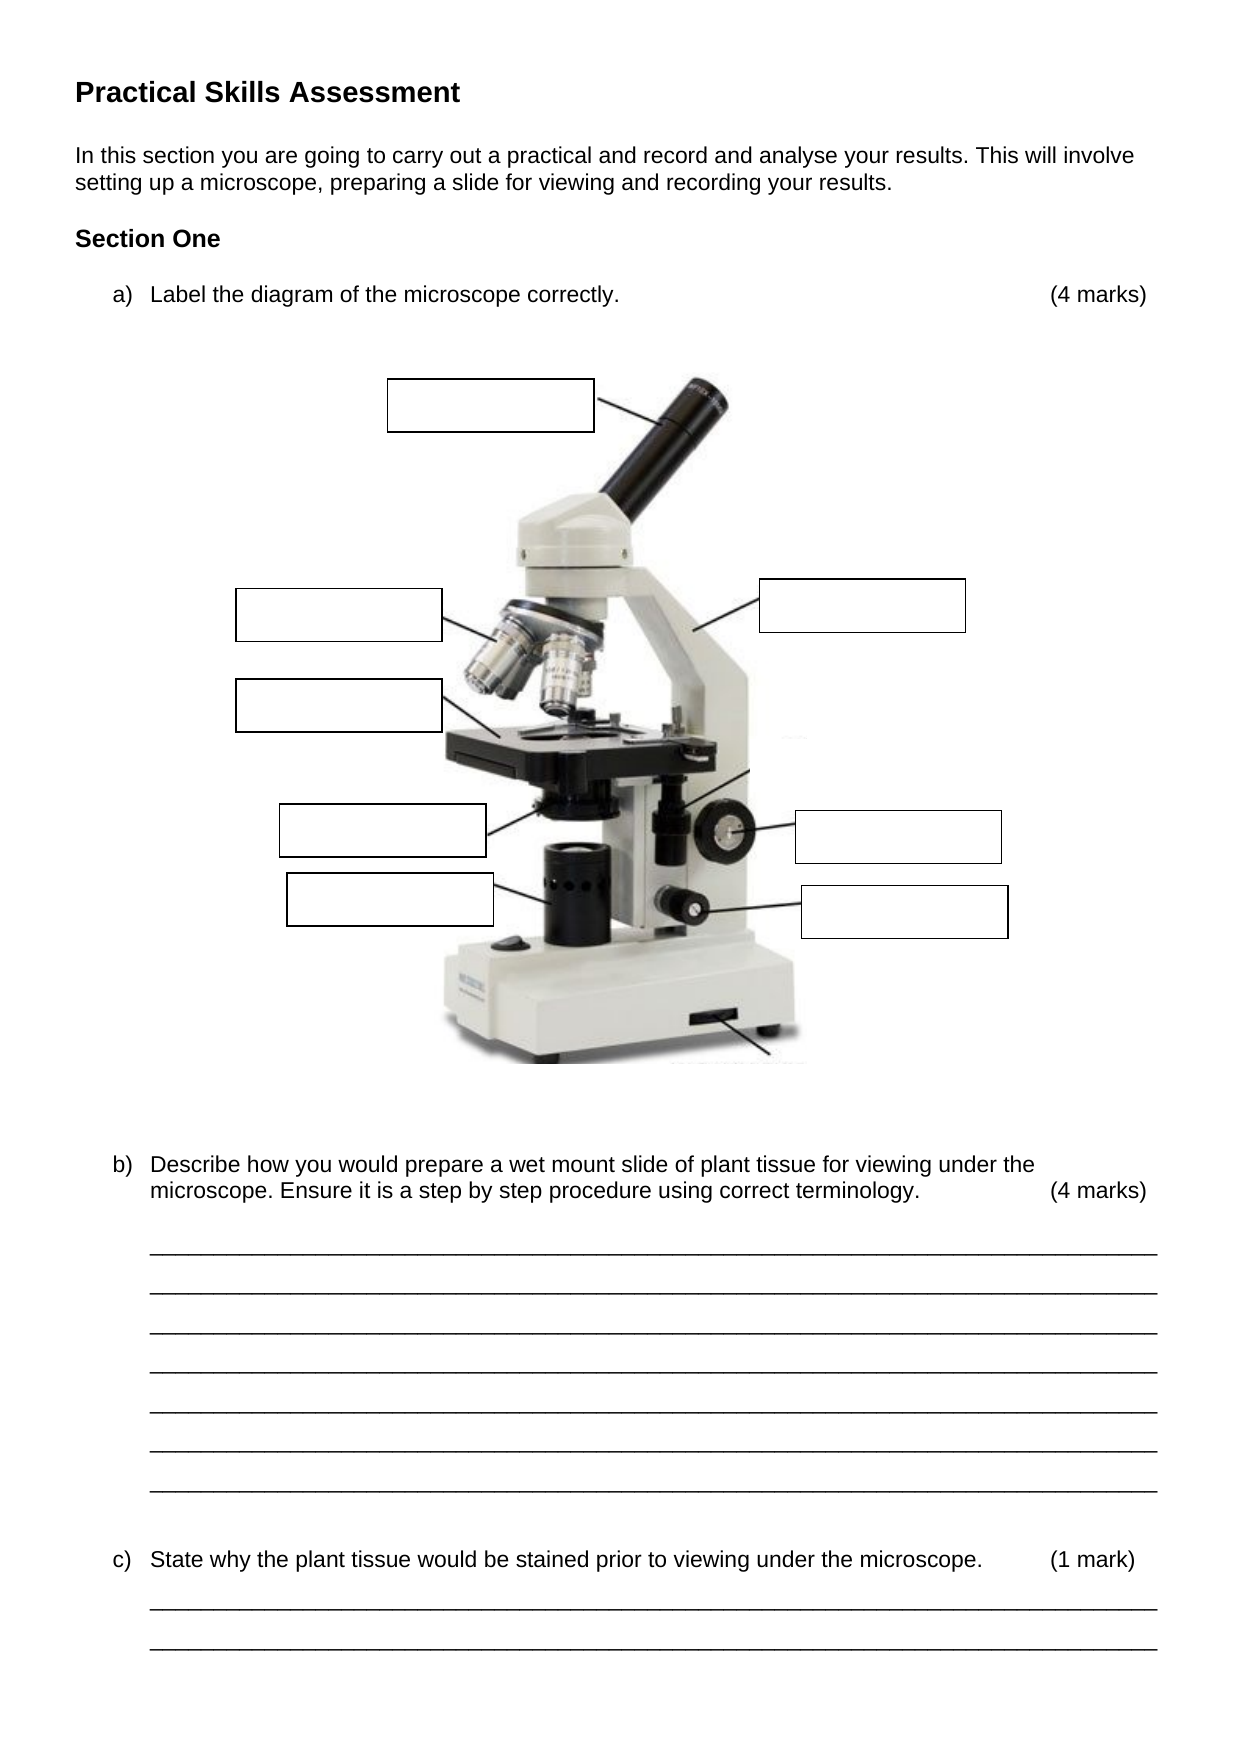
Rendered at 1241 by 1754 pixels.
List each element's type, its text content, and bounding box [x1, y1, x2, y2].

text Practical Skills Assessment [75, 75, 1165, 108]
text In this section you are going to carry out a practical and record and analyse your results. This will involve setting up a microscope, preparing a slide for viewing and recording your results. [75, 142, 1165, 195]
text Section One [75, 223, 1165, 252]
list ______________________________________________________________________________________________________________________________________________________________ [150, 1585, 1165, 1651]
list Label the diagram of the microscope correctly. (4 marks) [112, 281, 1165, 307]
picture [433, 336, 807, 1064]
list Describe how you would prepare a wet mount slide of plant tissue for viewing under the microscope. Ensure it is a step by step procedure using correct terminology. (4 marks) [112, 1151, 1165, 1203]
list State why the plant tissue would be stained prior to viewing under the microscope. (1 mark) [112, 1546, 1165, 1572]
